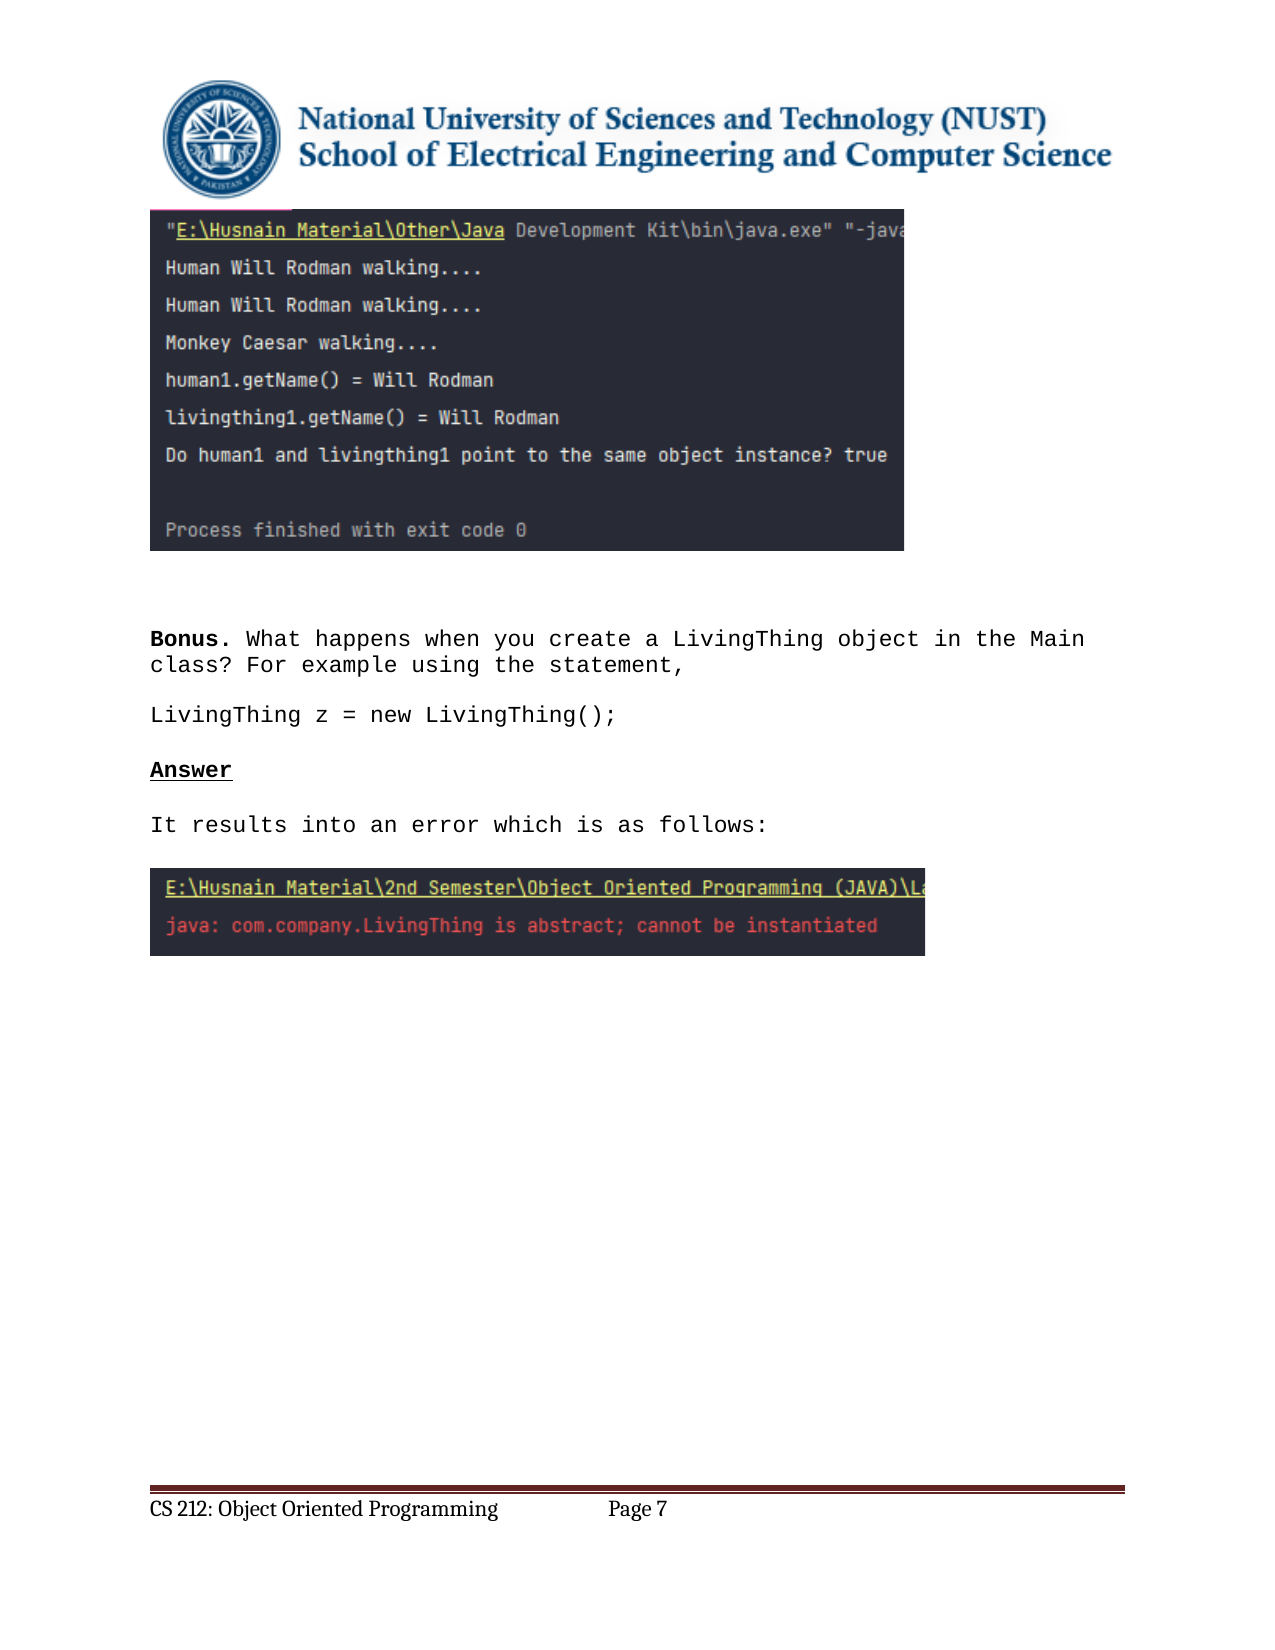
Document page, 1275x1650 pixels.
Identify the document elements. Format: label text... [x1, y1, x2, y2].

text Bonus. What happens when you create a LivingThing object in the Main class? For example using the statement, [150, 627, 1125, 679]
text LivingThing z = new LivingThing(); [150, 704, 1125, 730]
text It results into an error which is as follows: [150, 813, 1125, 839]
text Answer [150, 759, 1125, 784]
picture [150, 868, 926, 956]
picture [150, 75, 1125, 551]
